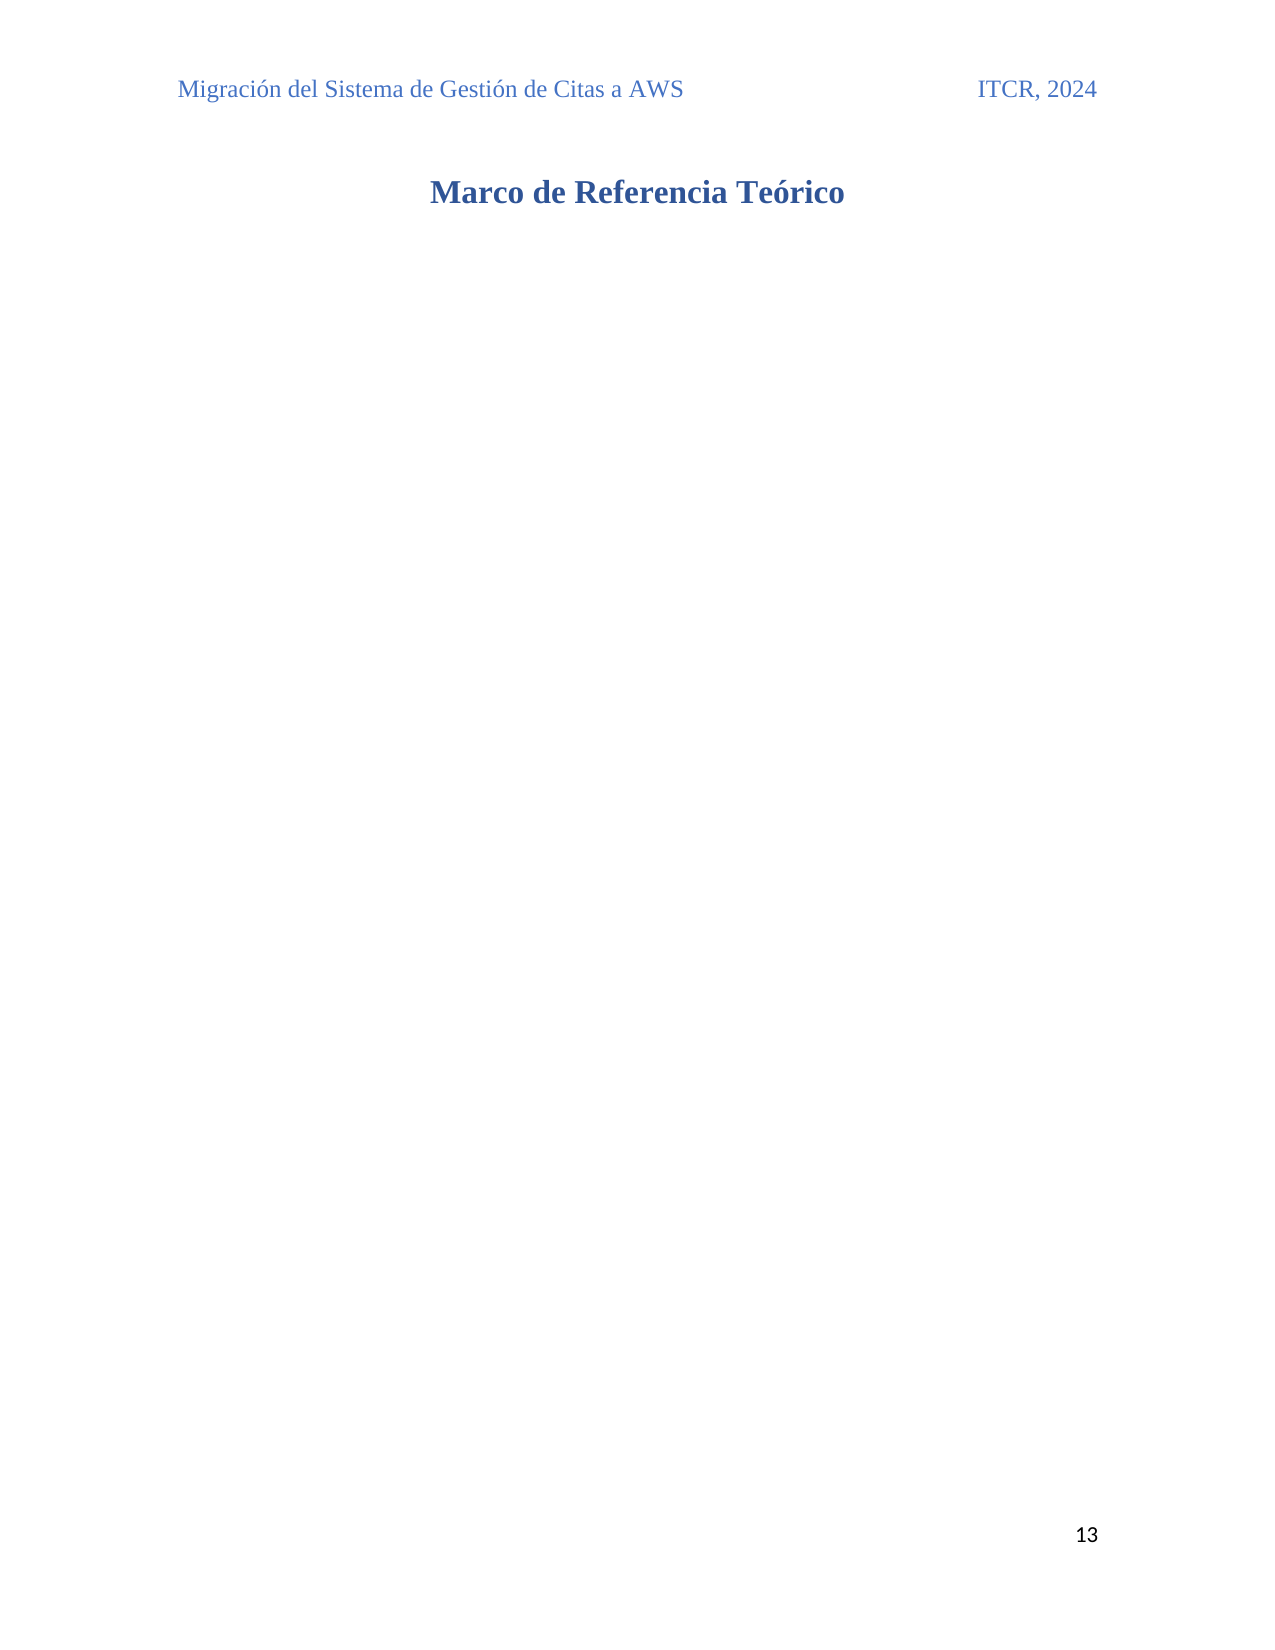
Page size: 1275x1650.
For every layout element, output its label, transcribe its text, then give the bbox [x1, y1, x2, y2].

subtitle Marco de Referencia Teórico [177, 173, 1098, 211]
